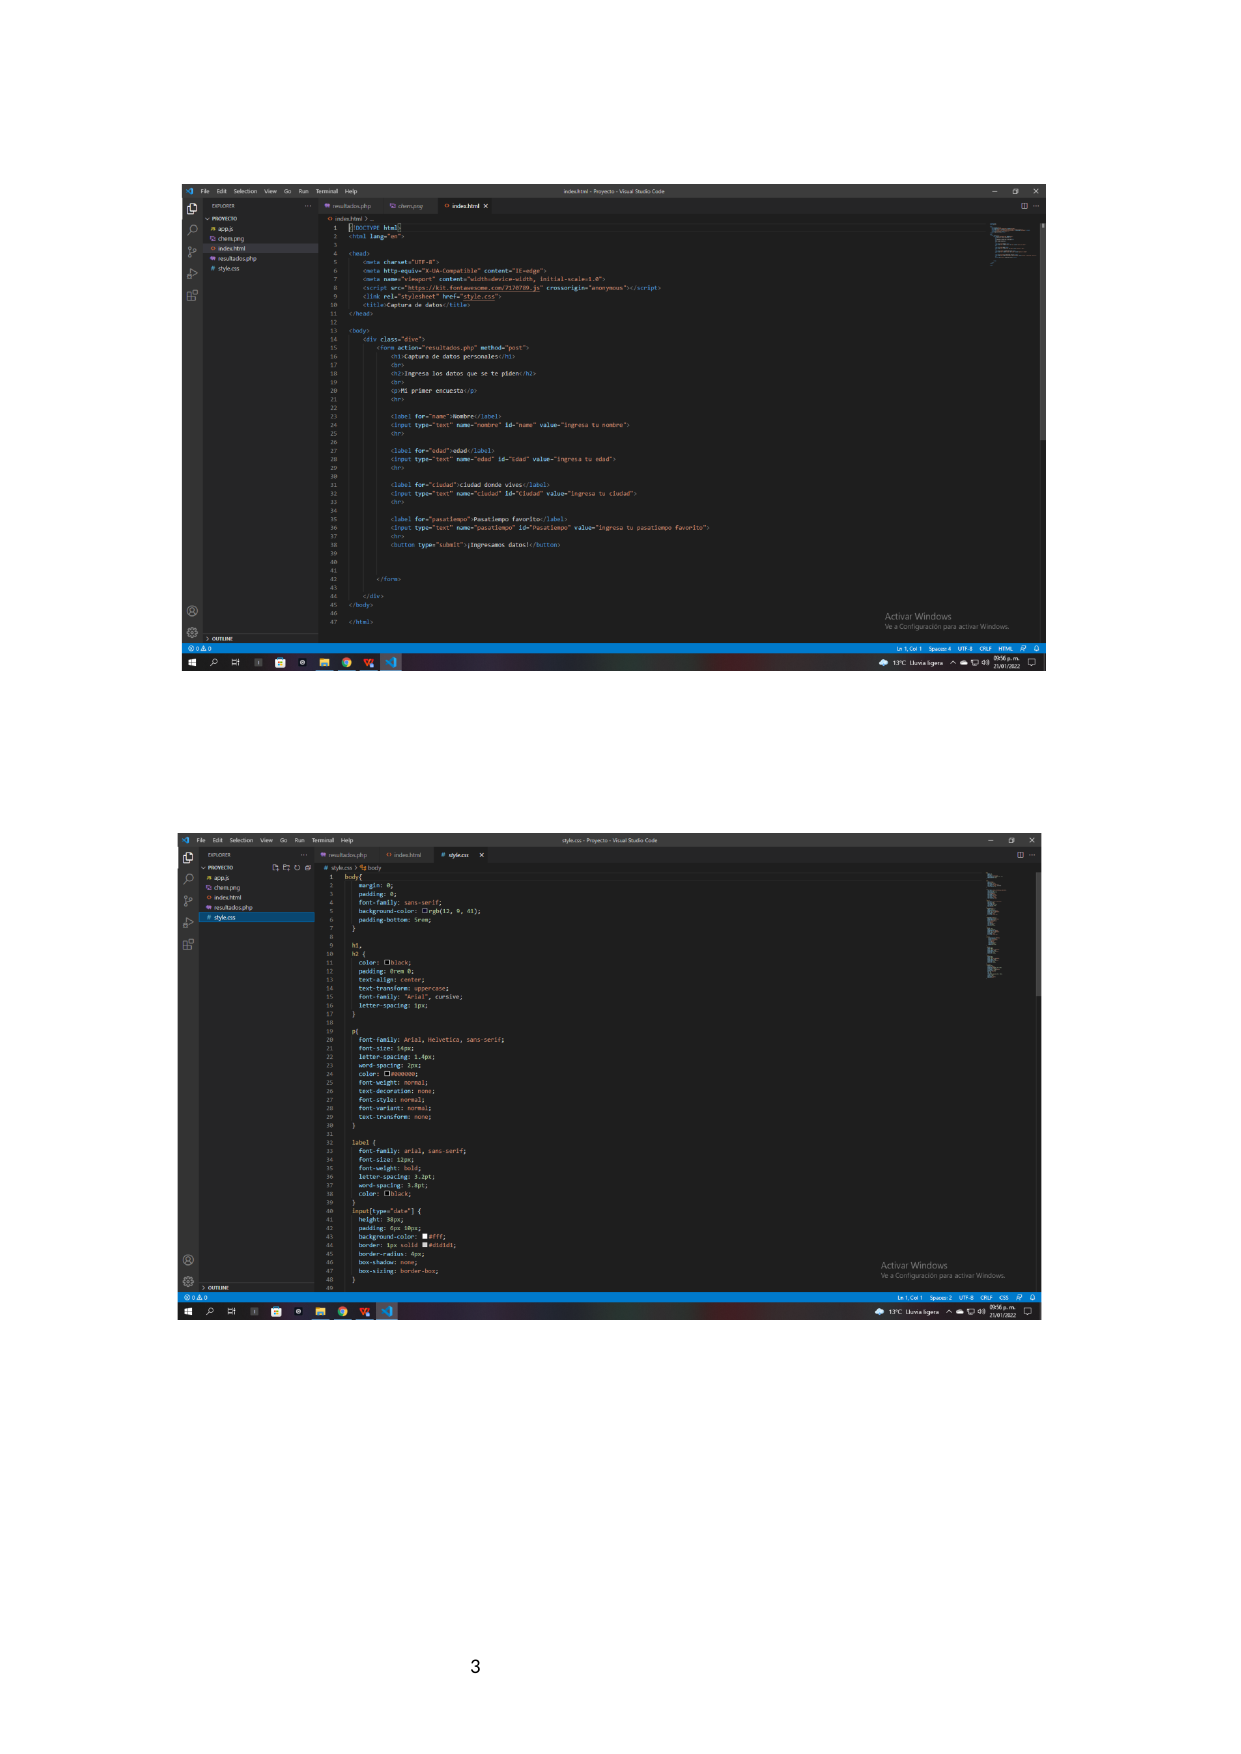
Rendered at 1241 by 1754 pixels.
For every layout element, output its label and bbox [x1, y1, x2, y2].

picture [177, 833, 1042, 1320]
picture [181, 184, 1046, 671]
